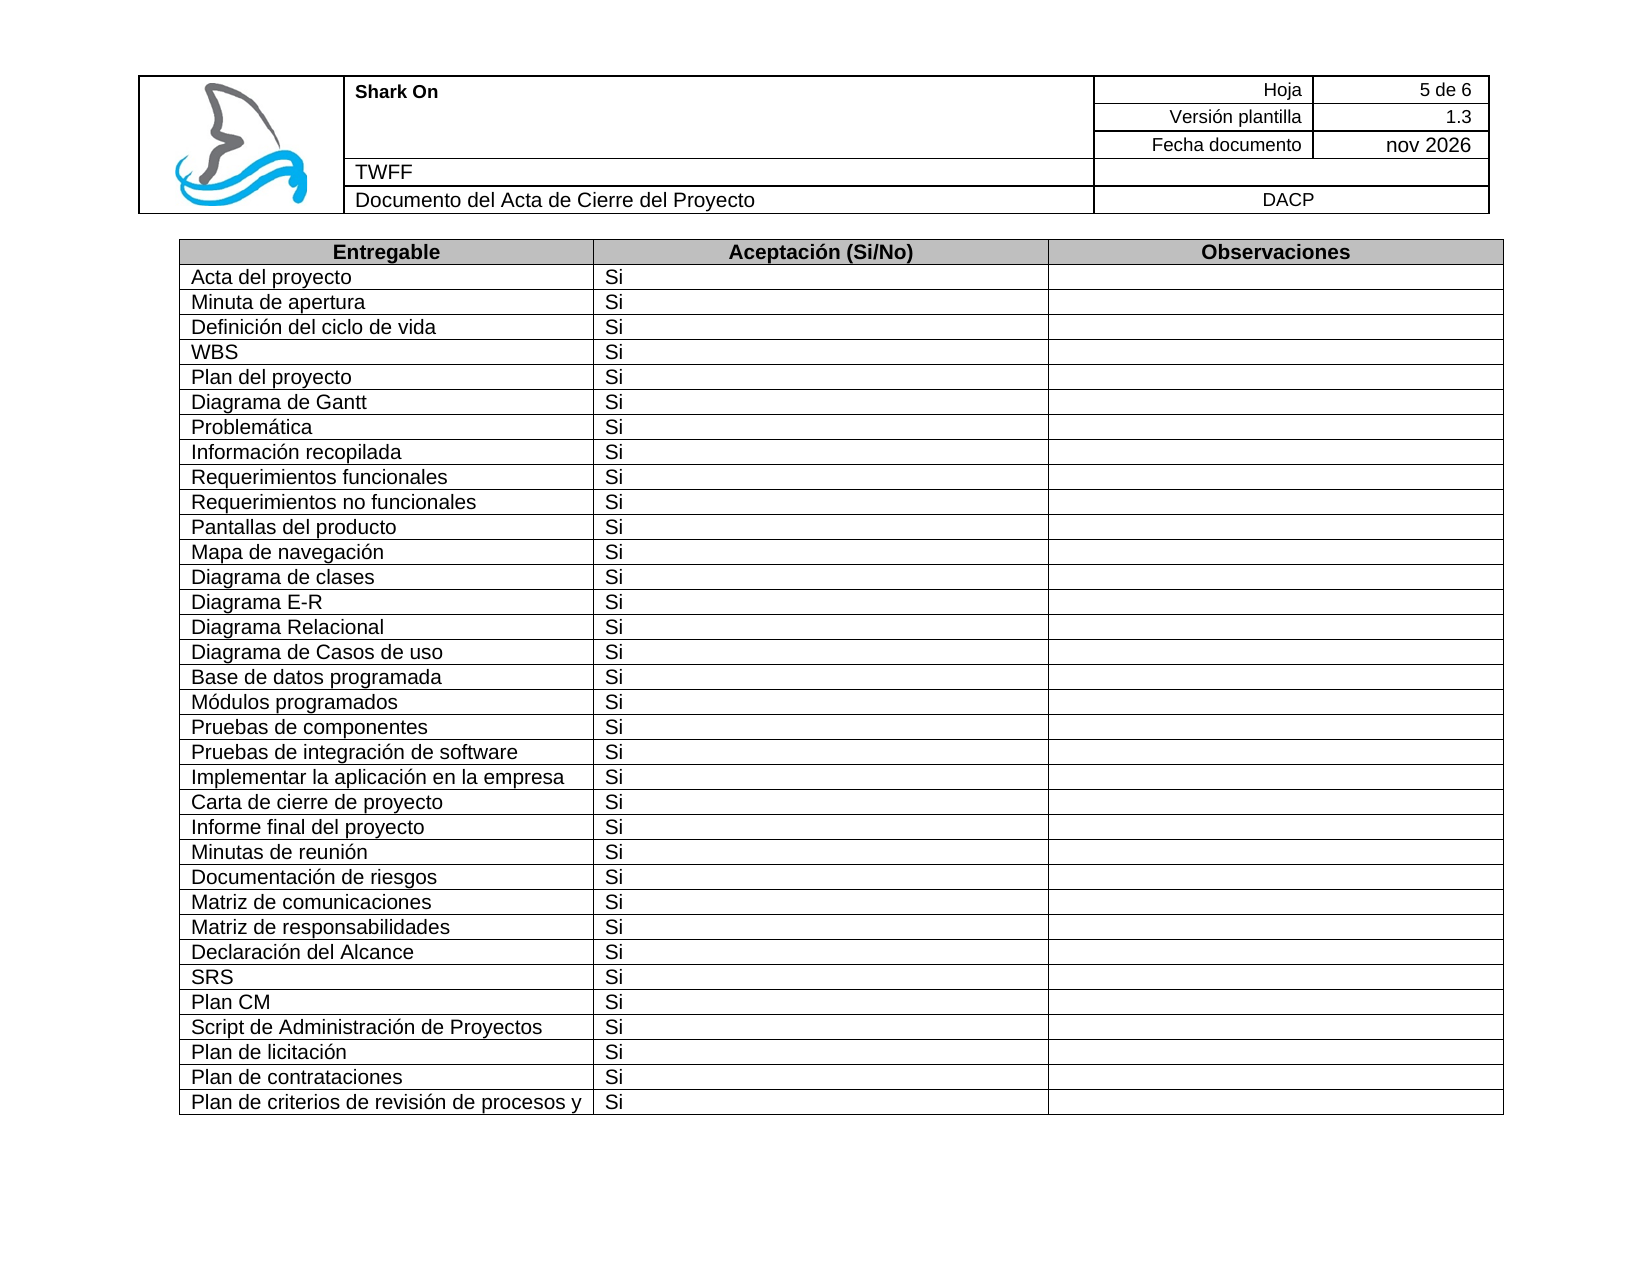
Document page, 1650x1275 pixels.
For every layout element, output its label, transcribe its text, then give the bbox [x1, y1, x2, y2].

table_cell [1049, 990, 1503, 1014]
table_cell Script de Administración de Proyectos [180, 1015, 593, 1039]
table_cell [1049, 340, 1503, 364]
table_cell Matriz de responsabilidades [180, 915, 593, 939]
table_cell Si [594, 890, 1048, 914]
table_cell Si [594, 290, 1048, 314]
picture [175, 176, 199, 206]
table_cell [1049, 1090, 1503, 1114]
table_cell Si [594, 765, 1048, 789]
table_cell [1049, 965, 1503, 989]
table_cell [1049, 465, 1503, 489]
table_cell [1049, 690, 1503, 714]
table_cell Si [594, 490, 1048, 514]
table_header Entregable [180, 240, 593, 264]
table_cell Diagrama de clases [180, 565, 593, 589]
table_cell Carta de cierre de proyecto [180, 790, 593, 814]
table_cell [1049, 315, 1503, 339]
table_cell Si [594, 815, 1048, 839]
table_cell Si [594, 915, 1048, 939]
table_cell Matriz de comunicaciones [180, 890, 593, 914]
table_cell Requerimientos no funcionales [180, 490, 593, 514]
table_cell Si [594, 615, 1048, 639]
table_cell Implementar la aplicación en la empresa [180, 765, 593, 789]
table_cell Acta del proyecto [180, 265, 593, 289]
table_cell Minuta de apertura [180, 290, 593, 314]
table_cell [1049, 740, 1503, 764]
table_cell Si [594, 715, 1048, 739]
table_cell [1049, 540, 1503, 564]
table_cell [1049, 490, 1503, 514]
table_cell Si [594, 465, 1048, 489]
table_cell [1049, 290, 1503, 314]
table_cell Si [594, 1065, 1048, 1089]
table_cell Si [594, 740, 1048, 764]
table_cell Diagrama de Gantt [180, 390, 593, 414]
table_cell Si [594, 640, 1048, 664]
table_cell Módulos programados [180, 690, 593, 714]
table_cell [1049, 815, 1503, 839]
table_cell Si [594, 590, 1048, 614]
table_cell [1049, 515, 1503, 539]
table_cell Si [594, 390, 1048, 414]
table_cell [1049, 590, 1503, 614]
table_cell Si [594, 315, 1048, 339]
table_cell [1049, 415, 1503, 439]
table_cell Si [594, 840, 1048, 864]
table_cell Plan CM [180, 990, 593, 1014]
table_cell Base de datos programada [180, 665, 593, 689]
table_cell Declaración del Alcance [180, 940, 593, 964]
table_cell Si [594, 565, 1048, 589]
table_cell [1049, 390, 1503, 414]
table_cell Si [594, 940, 1048, 964]
table_cell Plan del proyecto [180, 365, 593, 389]
table_cell Si [594, 365, 1048, 389]
table_cell [1049, 890, 1503, 914]
table_cell [1049, 615, 1503, 639]
table_cell Si [594, 515, 1048, 539]
table_cell [1049, 640, 1503, 664]
picture [226, 176, 308, 206]
table_cell Si [594, 865, 1048, 889]
table_cell Diagrama Relacional [180, 615, 593, 639]
table_cell Diagrama E-R [180, 590, 593, 614]
table_cell Si [594, 790, 1048, 814]
table_cell [1049, 565, 1503, 589]
table_cell Plan de licitación [180, 1040, 593, 1064]
table_cell Problemática [180, 415, 593, 439]
table_cell WBS [180, 340, 593, 364]
table_cell Pantallas del producto [180, 515, 593, 539]
table_cell Si [594, 990, 1048, 1014]
table_cell [1049, 790, 1503, 814]
table_cell Si [594, 265, 1048, 289]
picture [175, 83, 308, 185]
table_cell Definición del ciclo de vida [180, 315, 593, 339]
table_cell Si [594, 965, 1048, 989]
table_cell [1049, 840, 1503, 864]
table_cell [1049, 365, 1503, 389]
table_cell Si [594, 1015, 1048, 1039]
table_cell [1049, 265, 1503, 289]
table_cell [1049, 940, 1503, 964]
table_cell Si [594, 540, 1048, 564]
table_cell Informe final del proyecto [180, 815, 593, 839]
table_cell Si [594, 440, 1048, 464]
table_cell Mapa de navegación [180, 540, 593, 564]
table_cell Diagrama de Casos de uso [180, 640, 593, 664]
table_cell [1049, 1040, 1503, 1064]
table_cell Si [594, 1090, 1048, 1114]
table_cell Si [594, 1040, 1048, 1064]
table_cell Información recopilada [180, 440, 593, 464]
table_cell [1049, 1065, 1503, 1089]
table_cell Plan de criterios de revisión de procesos y productos. [180, 1090, 593, 1114]
table_cell [1049, 865, 1503, 889]
table_header Aceptación (Si/No) [594, 240, 1048, 264]
table_cell Minutas de reunión [180, 840, 593, 864]
table_cell Si [594, 415, 1048, 439]
table_cell Si [594, 665, 1048, 689]
table_cell Si [594, 690, 1048, 714]
table_cell Pruebas de integración de software [180, 740, 593, 764]
table_cell [1049, 715, 1503, 739]
picture [184, 160, 293, 201]
table_cell Plan de contrataciones [180, 1065, 593, 1089]
table_cell Pruebas de componentes [180, 715, 593, 739]
table_header Observaciones [1049, 240, 1503, 264]
table_cell Requerimientos funcionales [180, 465, 593, 489]
table_cell [1049, 440, 1503, 464]
table_cell SRS [180, 965, 593, 989]
table_cell [1049, 665, 1503, 689]
table_cell Documentación de riesgos [180, 865, 593, 889]
table_cell [1049, 915, 1503, 939]
table_cell [1049, 765, 1503, 789]
table_cell [1049, 1015, 1503, 1039]
table_cell Si [594, 340, 1048, 364]
